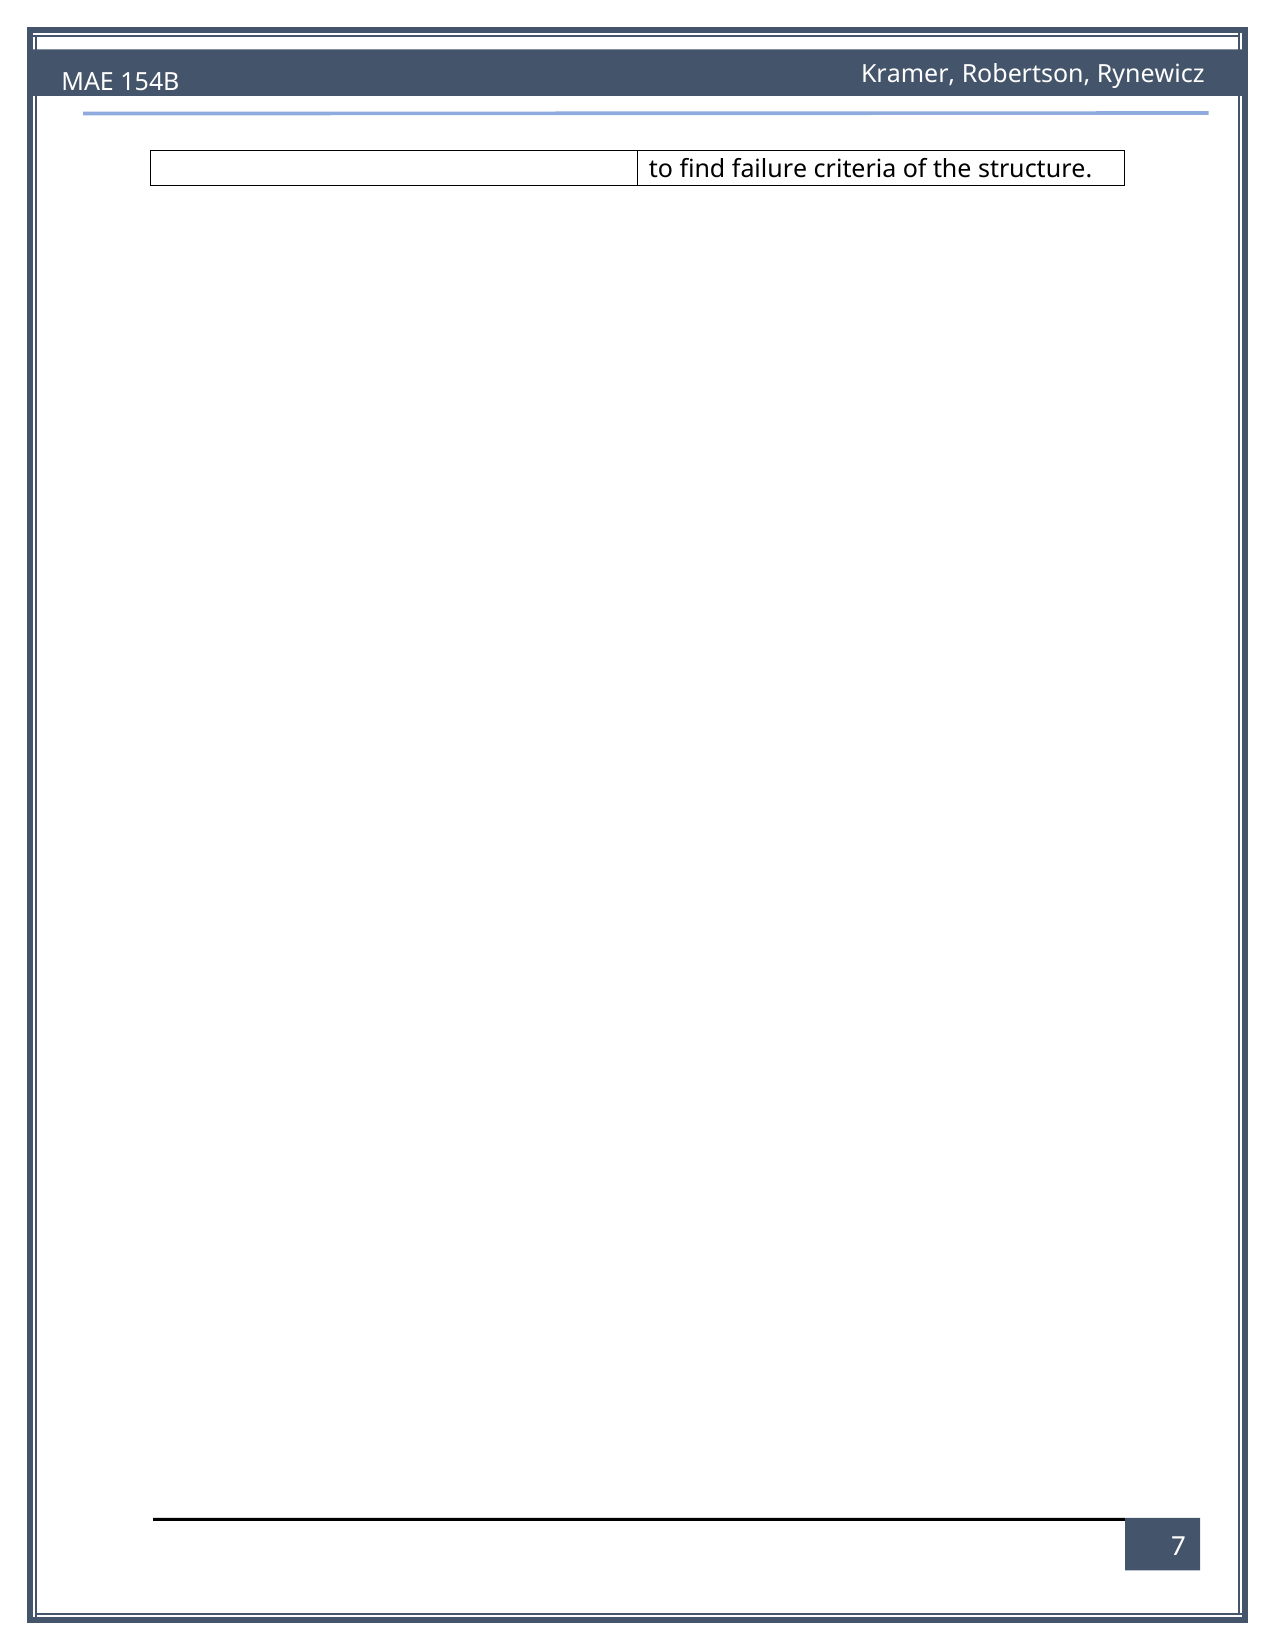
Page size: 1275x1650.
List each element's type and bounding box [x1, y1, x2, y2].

table_cell [151, 151, 637, 185]
table_cell [638, 151, 1124, 185]
